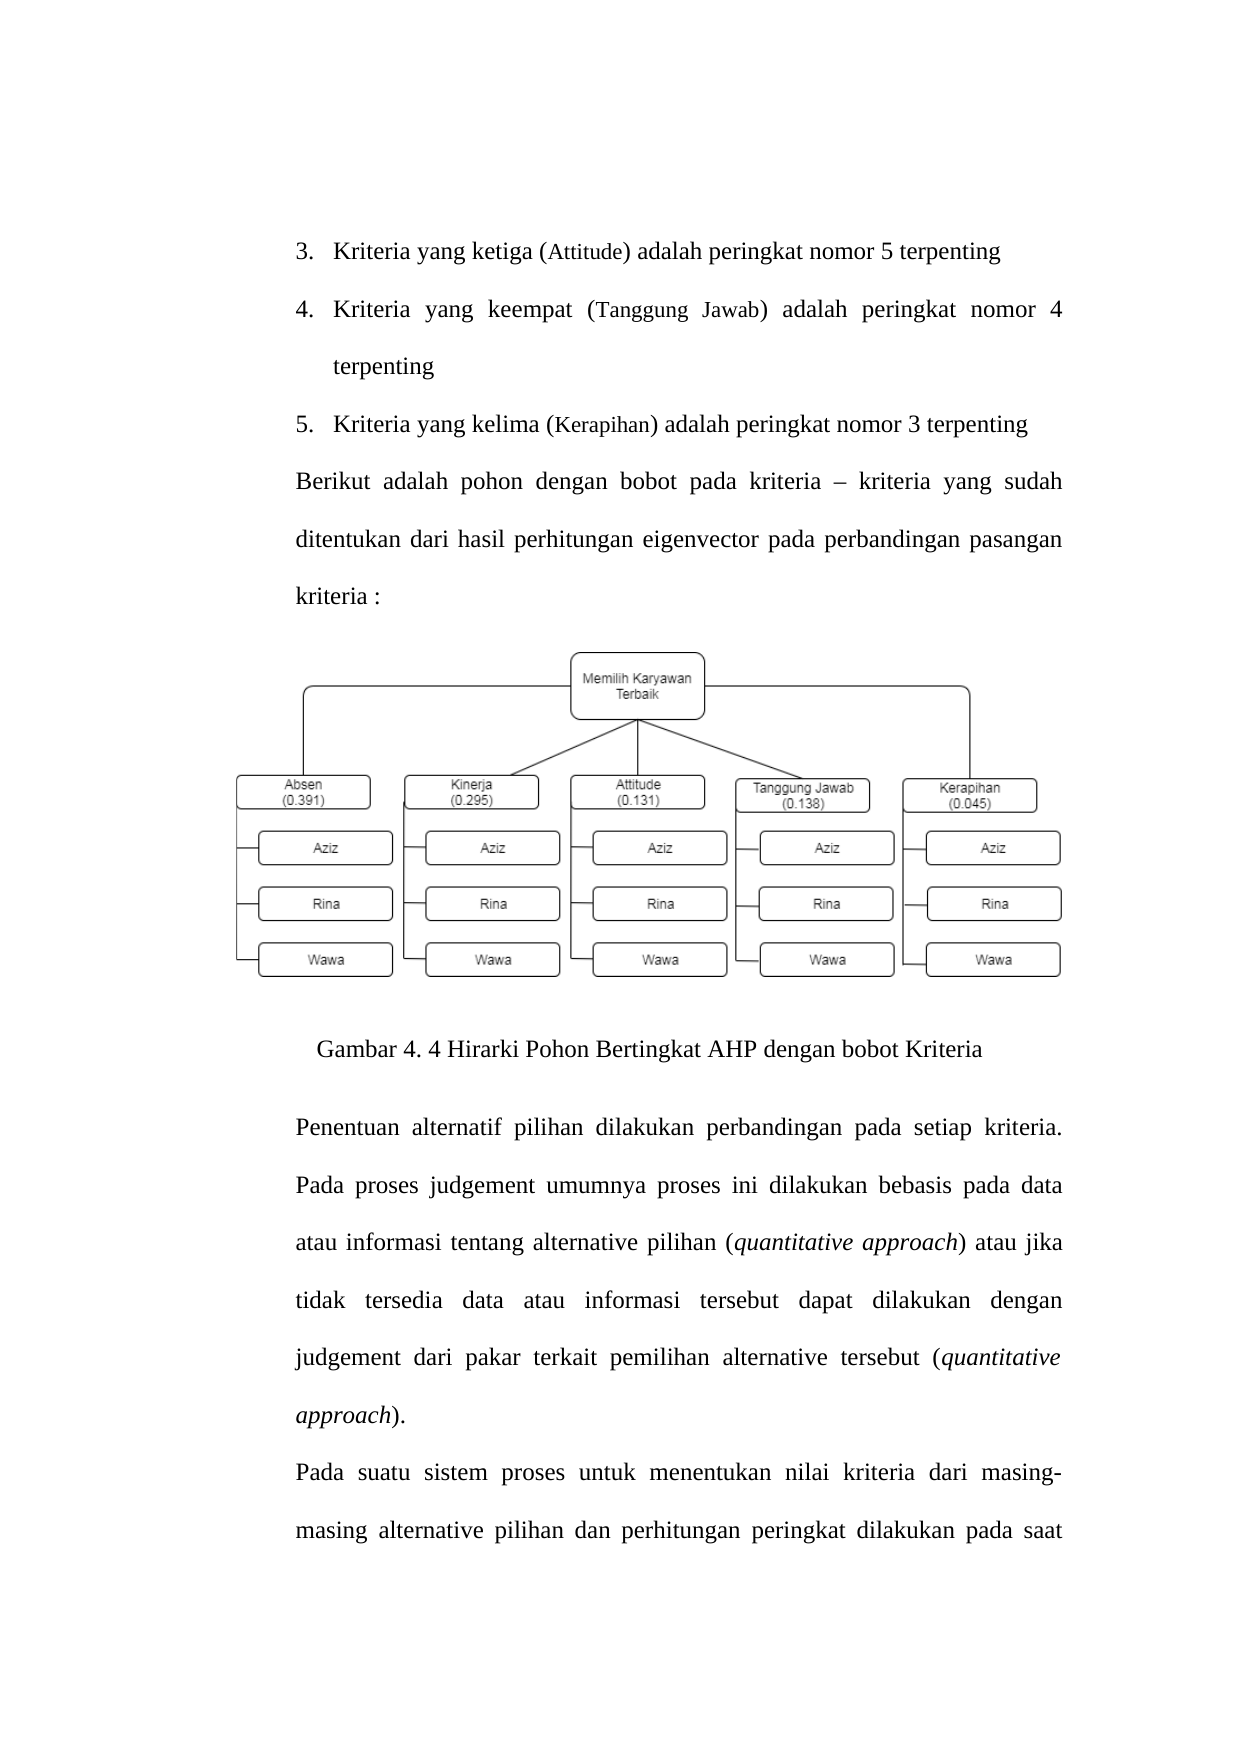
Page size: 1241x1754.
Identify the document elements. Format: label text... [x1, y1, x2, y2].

list Kriteria yang kelima (Kerapihan) adalah peringkat nomor 3 terpenting [295, 409, 1063, 437]
list Kriteria yang ketiga (Attitude) adalah peringkat nomor 5 terpenting [295, 236, 1063, 265]
picture [236, 652, 1063, 977]
list Berikut adalah pohon dengan bobot pada kriteria – kriteria yang sudah ditentukan dari hasil perhitungan eigenvector pada perbandingan pasangan kriteria : [295, 466, 1063, 610]
list Penentuan alternatif pilihan dilakukan perbandingan pada setiap kriteria. Pada proses judgement umumnya proses ini dilakukan bebasis pada data atau informasi tentang alternative pilihan (quantitative approach) atau jika tidak tersedia data atau informasi tersebut dapat dilakukan dengan judgement dari pakar terkait pemilihan alternative tersebut (quantitative approach). [295, 1112, 1063, 1428]
text Gambar 4. 4 Hirarki Pohon Bertingkat AHP dengan bobot Kriteria [236, 1034, 1063, 1063]
list Kriteria yang keempat (Tanggung Jawab) adalah peringkat nomor 4 terpenting [295, 294, 1063, 380]
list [295, 1457, 1063, 1543]
